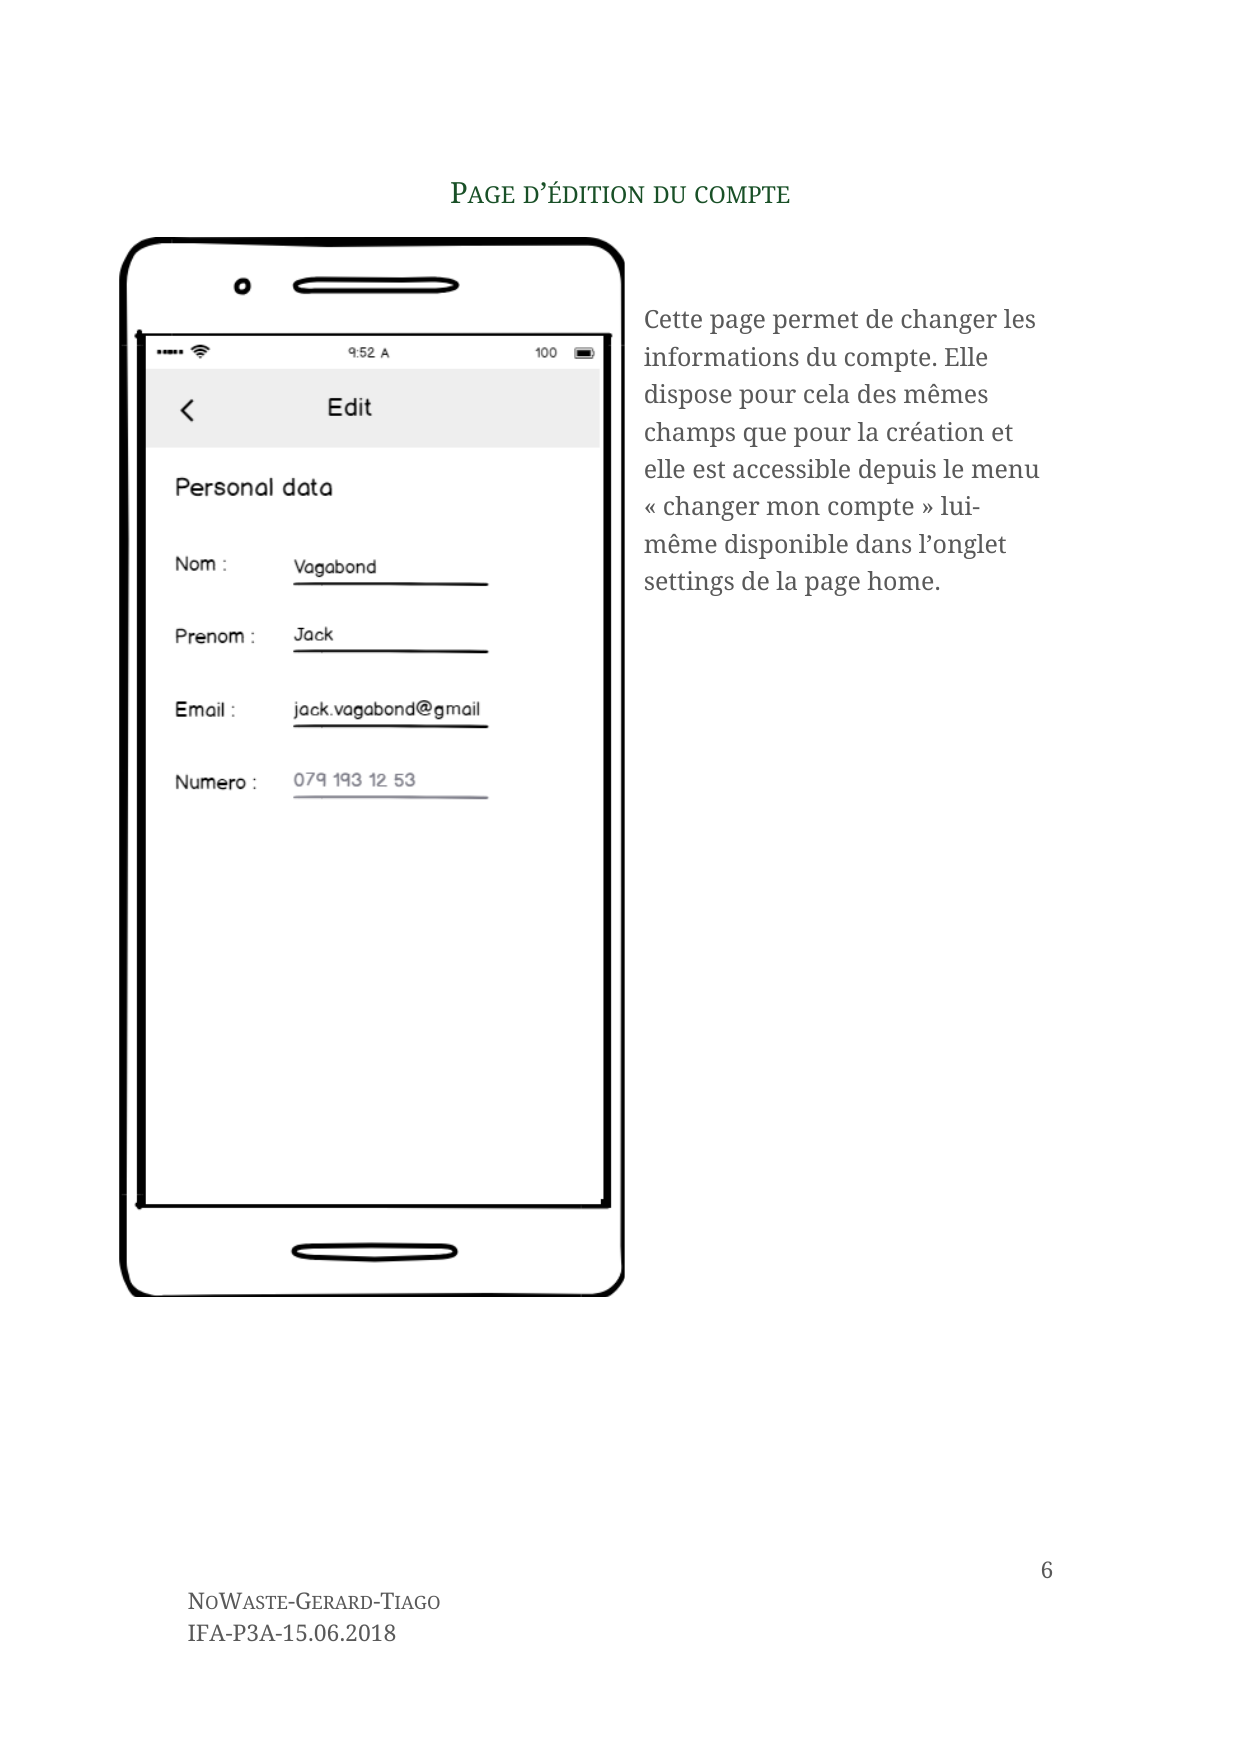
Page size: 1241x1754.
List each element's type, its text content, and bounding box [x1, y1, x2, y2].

picture [118, 237, 625, 1296]
text Cette page permet de changer les informations du compte. Elle dispose pour cela des mêmes champs que pour la création et elle est accessible depuis le menu « changer mon compte » lui-même disponible dans l’onglet settings de la page home. [625, 302, 1053, 598]
text Page d’édition du compte [187, 173, 1053, 212]
